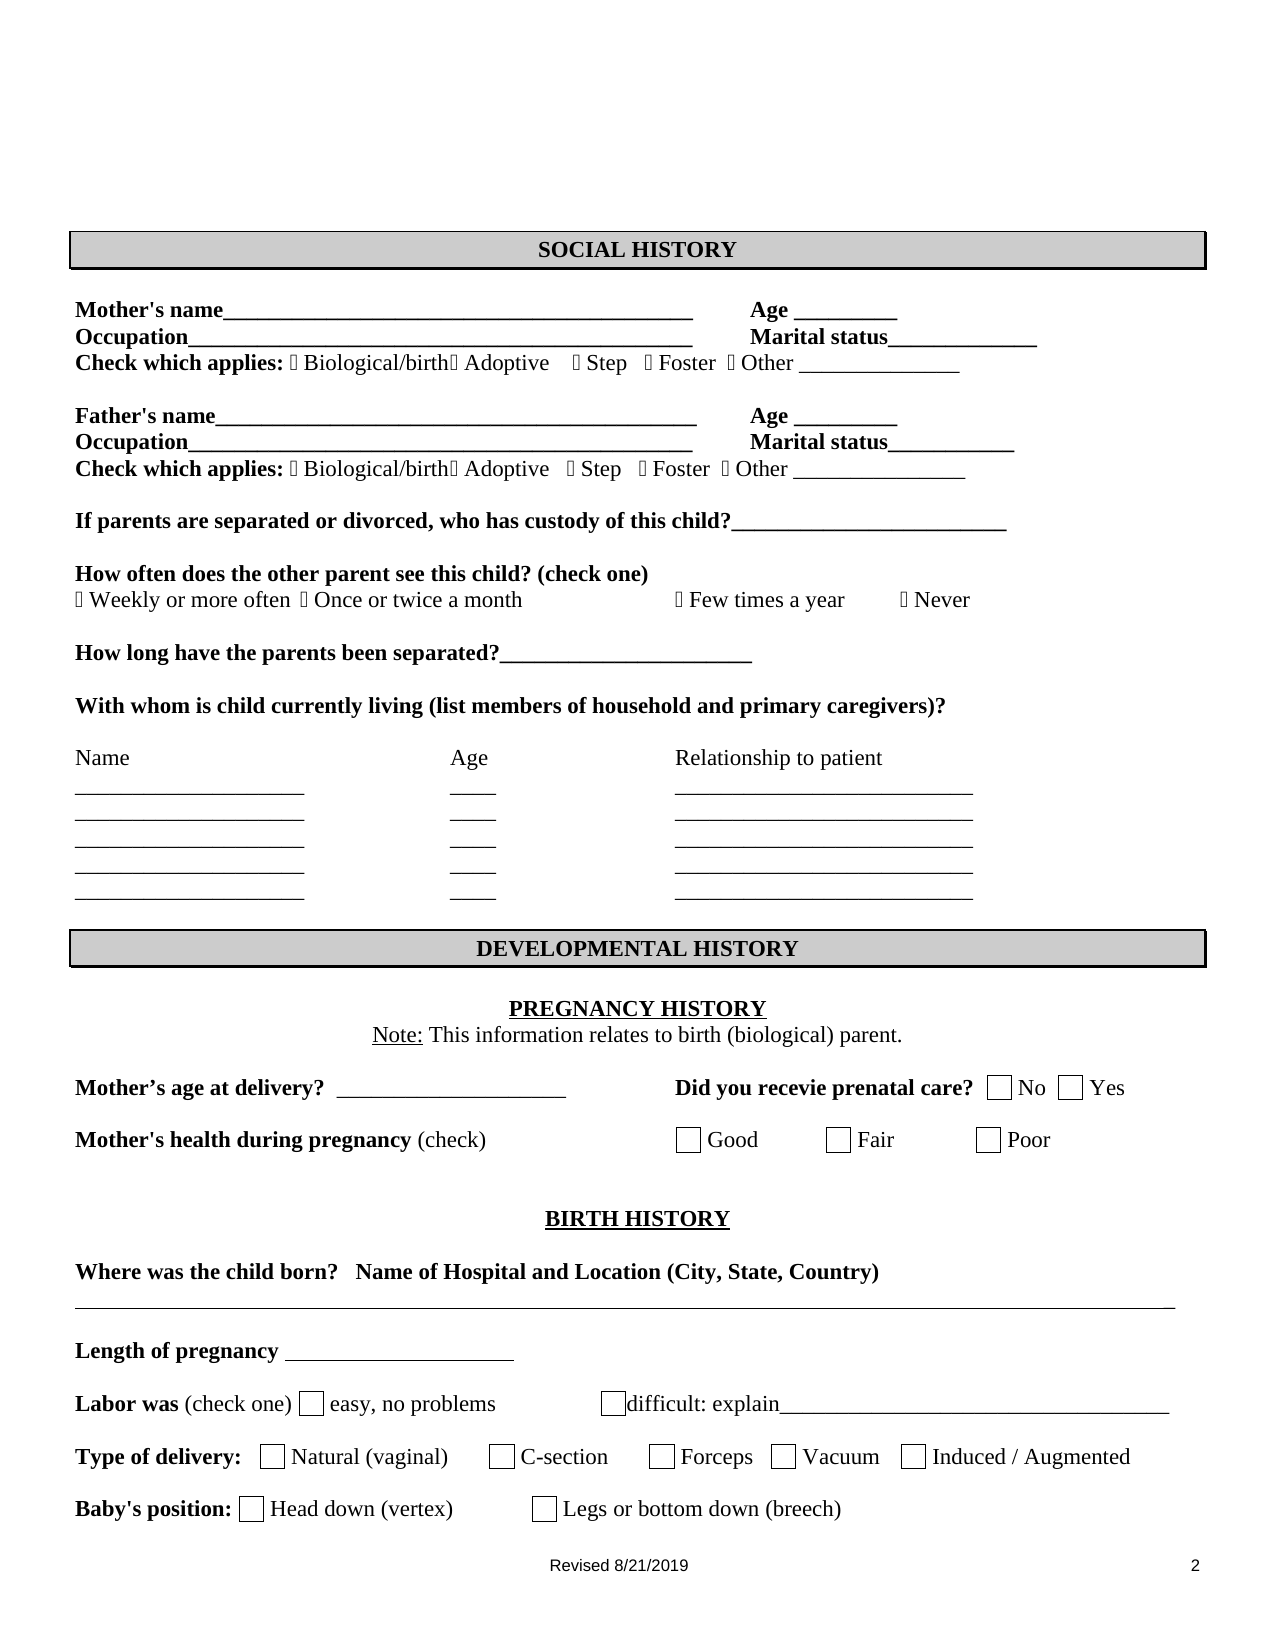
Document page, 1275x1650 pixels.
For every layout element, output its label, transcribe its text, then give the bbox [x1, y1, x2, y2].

text Occupation____________________________________________ Marital status___________ [75, 428, 1200, 454]
text Father's name__________________________________________ Age _________ [75, 402, 1200, 428]
text How long have the parents been separated?______________________ [75, 639, 1200, 665]
text PREGNANCY HISTORY [75, 995, 1200, 1021]
text Mother’s age at delivery? ____________________ Did you recevie prenatal care? No Yes [75, 1074, 1200, 1100]
text Length of pregnancy [75, 1337, 1200, 1364]
text If parents are separated or divorced, who has custody of this child?________________________ [75, 507, 1200, 534]
text Baby's position: Head down (vertex) Legs or bottom down (breech) [75, 1495, 1200, 1522]
text Labor was (check one) easy, no problems difficult: explain__________________________________ [75, 1390, 1200, 1416]
text Occupation____________________________________________ Marital status_____________ [75, 323, 1200, 349]
text Weekly or more often Once or twice a month Few times a year Never [75, 586, 1200, 613]
text Type of delivery: Natural (vaginal) C-section Forceps Vacuum Induced / Augmented [75, 1443, 1200, 1469]
text Where was the child born? Name of Hospital and Location (City, State, Country) [75, 1258, 1200, 1284]
text _ [75, 1284, 1200, 1311]
text With whom is child currently living (list members of household and primary caregivers)? [75, 692, 1200, 718]
text ____________________ ____ __________________________ [75, 850, 1200, 876]
text Mother's name_________________________________________ Age _________ [75, 296, 1200, 323]
text Note: This information relates to birth (biological) parent. [75, 1021, 1200, 1047]
text SOCIAL HISTORY [71, 232, 1204, 267]
text How often does the other parent see this child? (check one) [75, 560, 1200, 586]
text DEVELOPMENTAL HISTORY [71, 931, 1204, 965]
text ____________________ ____ __________________________ [75, 876, 1200, 903]
text Mother's health during pregnancy (check) Good Fair Poor [75, 1126, 1200, 1153]
text Check which applies: Biological/birth Adoptive Step Foster Other _______________ [75, 454, 1200, 481]
text Check which applies: Biological/birth Adoptive Step Foster Other ______________ [75, 349, 1200, 376]
text Name Age Relationship to patient [75, 744, 1200, 771]
text BIRTH HISTORY [75, 1206, 1200, 1232]
text ____________________ ____ __________________________ [75, 823, 1200, 850]
text ____________________ ____ __________________________ [75, 797, 1200, 823]
text ____________________ ____ __________________________ [75, 771, 1200, 797]
